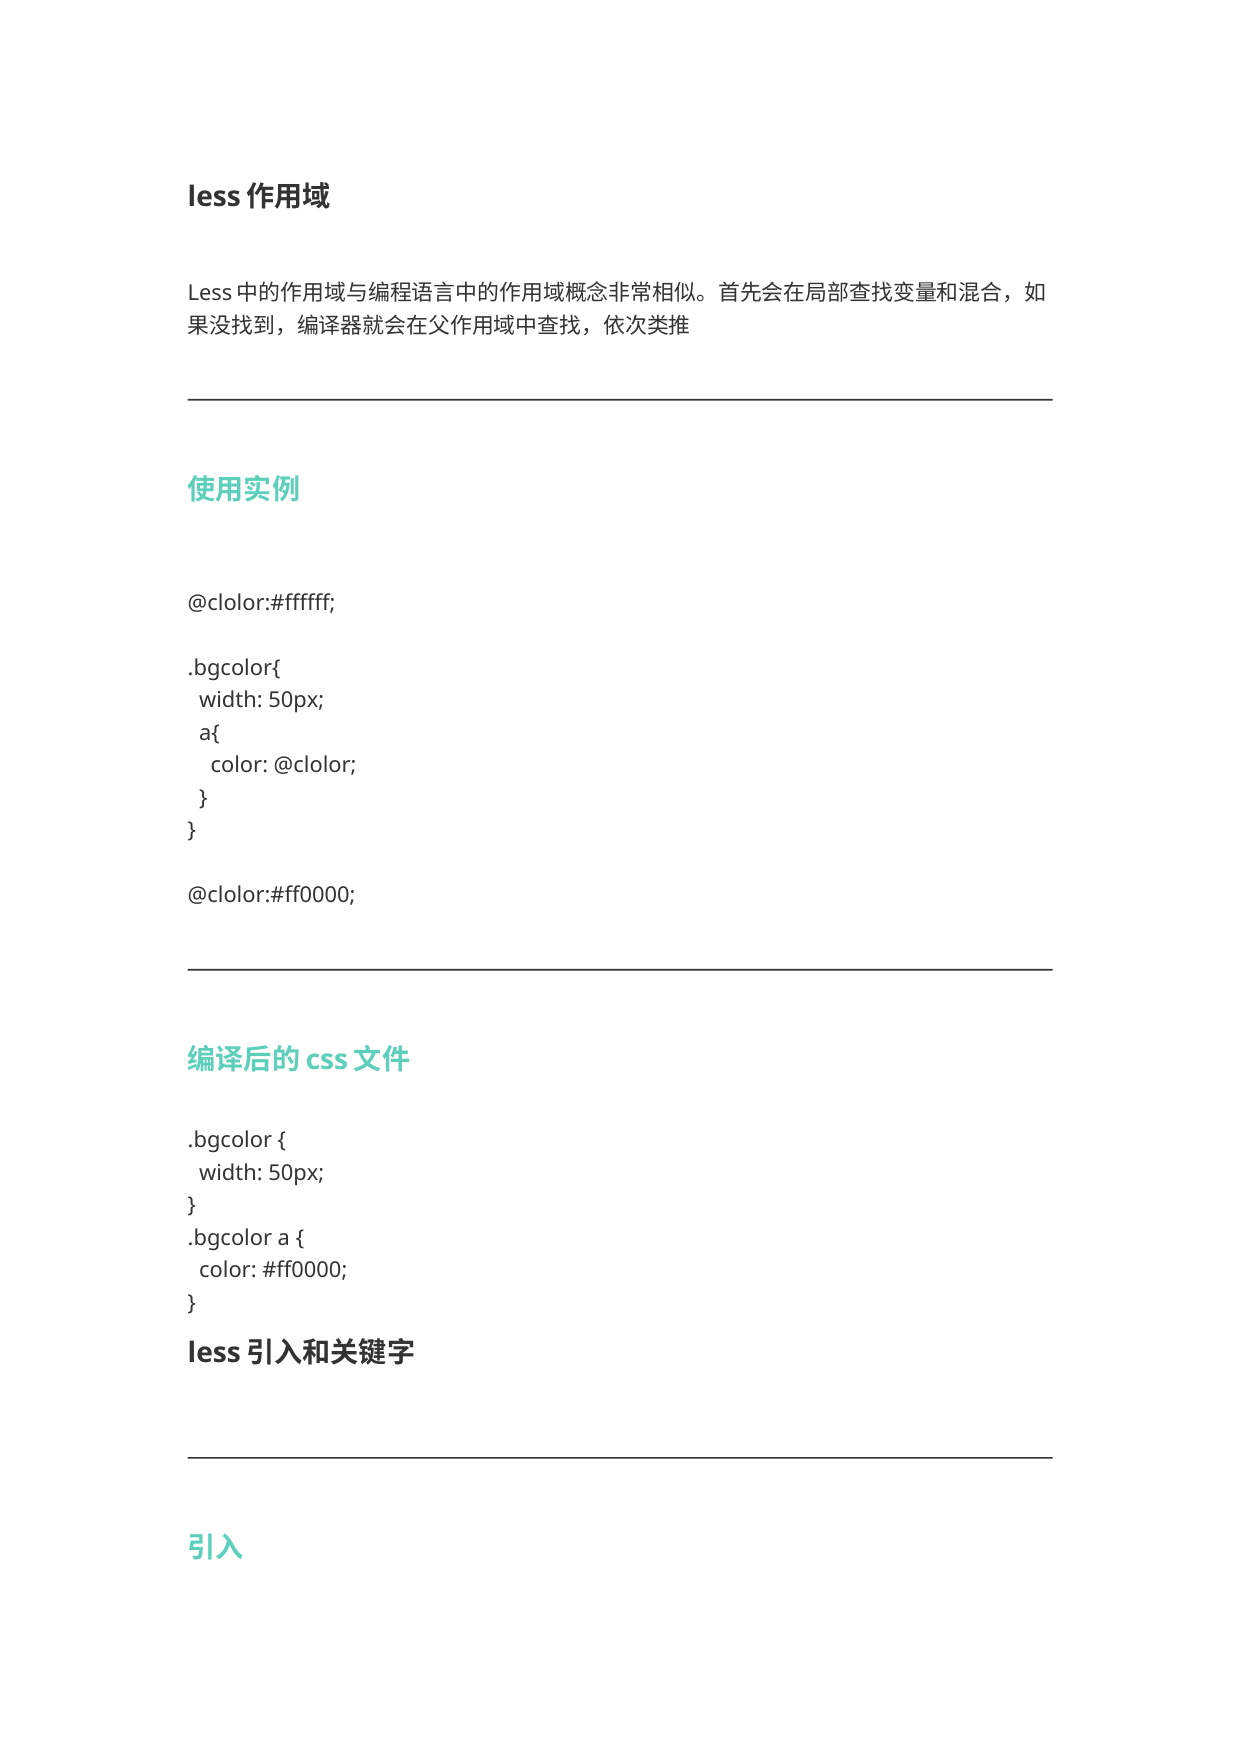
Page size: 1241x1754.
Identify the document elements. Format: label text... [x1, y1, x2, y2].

text .bgcolor { width: 50px; } .bgcolor a { color: #ff0000; } [187, 1123, 1053, 1318]
text less作用域 [187, 162, 1053, 227]
text 使用实例 [187, 455, 1053, 520]
text less引入和关键字 [187, 1318, 1053, 1383]
text 引入 [187, 1513, 1053, 1578]
text Less中的作用域与编程语言中的作用域概念非常相似。首先会在局部查找变量和混合，如果没找到，编译器就会在父作用域中查找，依次类推 [187, 275, 1053, 340]
text @clolor:#ffffff; .bgcolor{ width: 50px; a{ color: @clolor; } } @clolor:#ff0000; [187, 585, 1053, 910]
text 编译后的css文件 [187, 1025, 1053, 1090]
